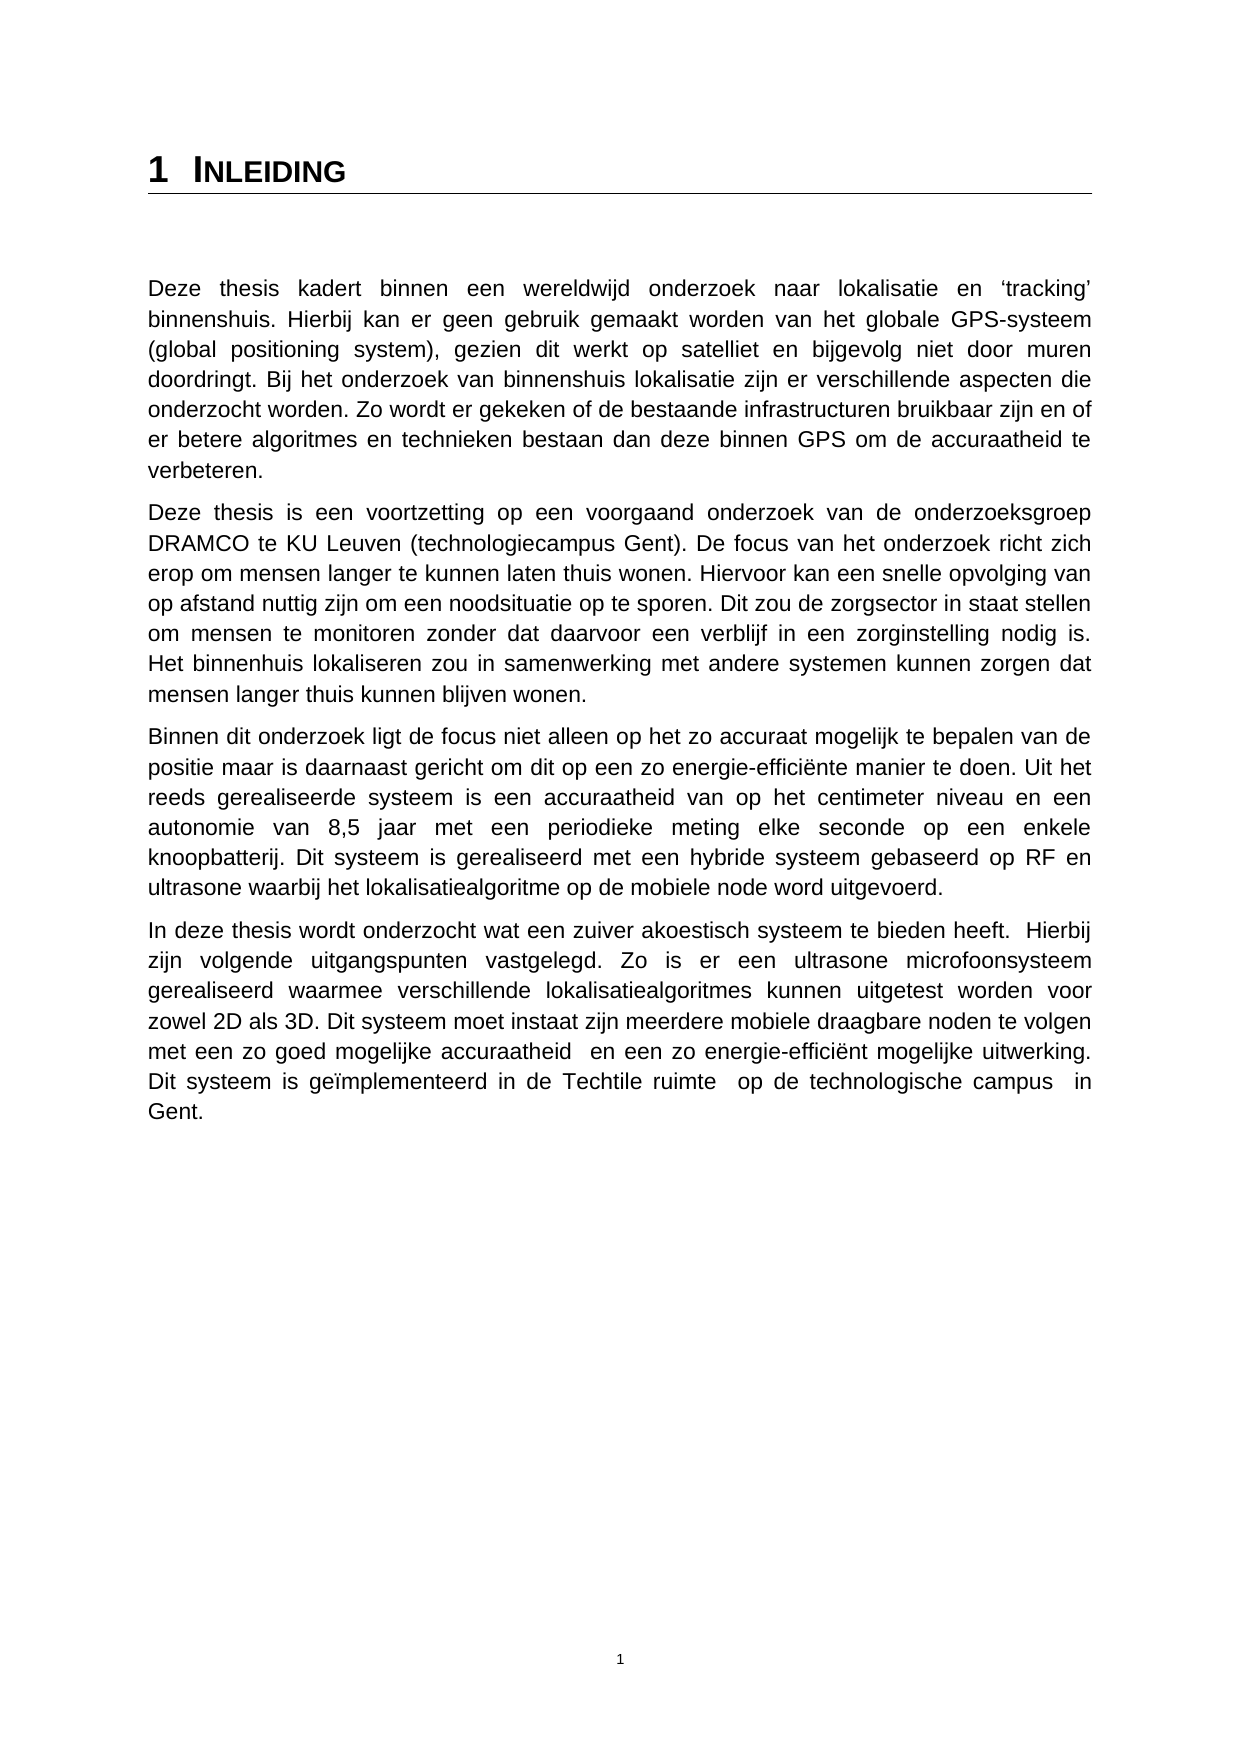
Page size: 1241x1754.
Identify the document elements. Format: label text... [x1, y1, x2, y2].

text In deze thesis wordt onderzocht wat een zuiver akoestisch systeem te bieden heeft. Hierbij zijn volgende uitgangspunten vastgelegd. Zo is er een ultrasone microfoonsysteem gerealiseerd waarmee verschillende lokalisatiealgoritmes kunnen uitgetest worden voor zowel 2D als 3D. Dit systeem moet instaat zijn meerdere mobiele draagbare noden te volgen met een zo goed mogelijke accuraatheid en een zo energie-efficiënt mogelijke uitwerking. Dit systeem is geïmplementeerd in de Techtile ruimte op de technologische campus in Gent. [148, 917, 1092, 1125]
text Binnen dit onderzoek ligt de focus niet alleen op het zo accuraat mogelijk te bepalen van de positie maar is daarnaast gericht om dit op een zo energie-efficiënte manier te doen. Uit het reeds gerealiseerde systeem is een accuraatheid van op het centimeter niveau en een autonomie van 8,5 jaar met een periodieke meting elke seconde op een enkele knoopbatterij. Dit systeem is gerealiseerd met een hybride systeem gebaseerd op RF en ultrasone waarbij het lokalisatiealgoritme op de mobiele node word uitgevoerd. [148, 723, 1092, 901]
text Deze thesis kadert binnen een wereldwijd onderzoek naar lokalisatie en ‘tracking’ binnenshuis. Hierbij kan er geen gebruik gemaakt worden van het globale GPS-systeem (global positioning system), gezien dit werkt op satelliet en bijgevolg niet door muren doordringt. Bij het onderzoek van binnenshuis lokalisatie zijn er verschillende aspecten die onderzocht worden. Zo wordt er gekeken of de bestaande infrastructuren bruikbaar zijn en of er betere algoritmes en technieken bestaan dan deze binnen GPS om de accuraatheid te verbeteren. [148, 275, 1092, 483]
subtitle Inleiding [148, 148, 1092, 193]
text Deze thesis is een voortzetting op een voorgaand onderzoek van de onderzoeksgroep DRAMCO te KU Leuven (technologiecampus Gent). De focus van het onderzoek richt zich erop om mensen langer te kunnen laten thuis wonen. Hiervoor kan een snelle opvolging van op afstand nuttig zijn om een noodsituatie op te sporen. Dit zou de zorgsector in staat stellen om mensen te monitoren zonder dat daarvoor een verblijf in een zorginstelling nodig is. Het binnenhuis lokaliseren zou in samenwerking met andere systemen kunnen zorgen dat mensen langer thuis kunnen blijven wonen. [148, 499, 1092, 707]
